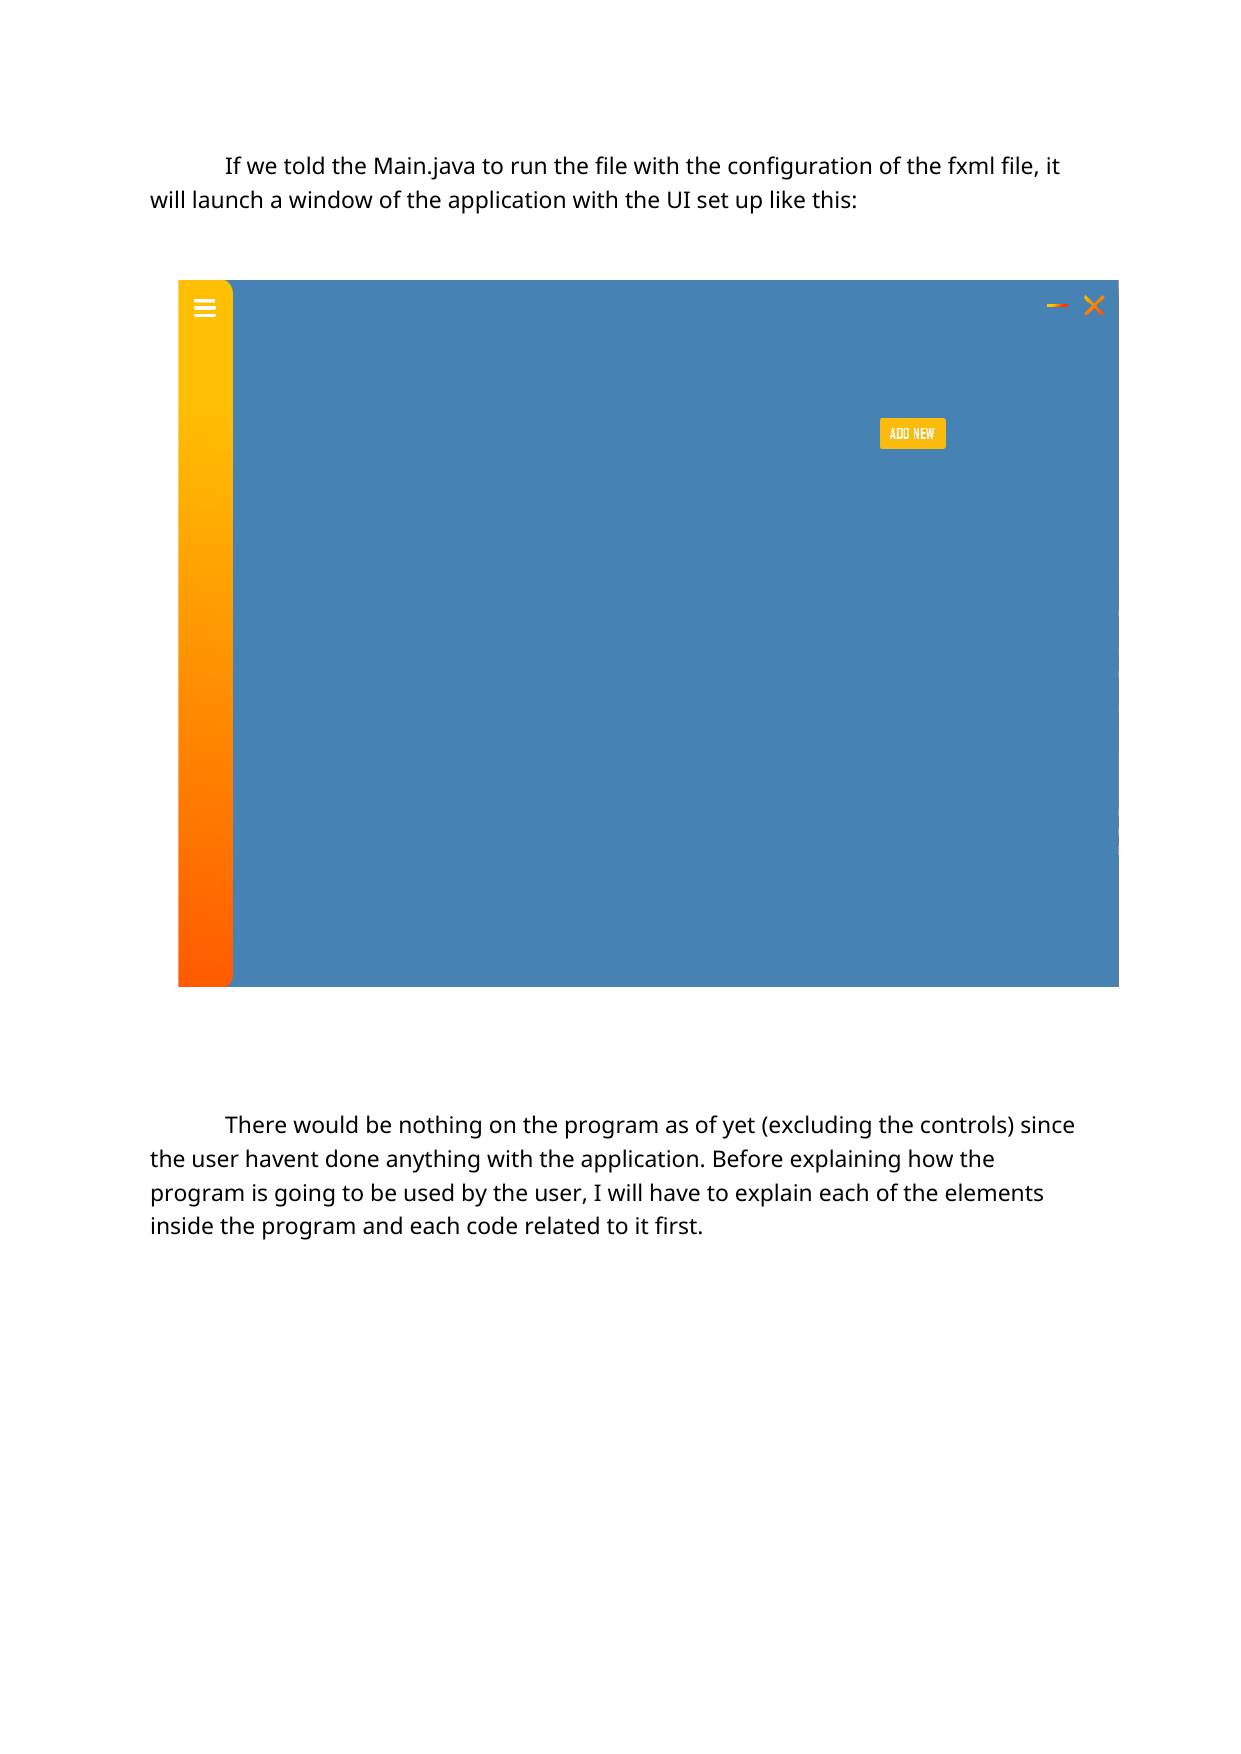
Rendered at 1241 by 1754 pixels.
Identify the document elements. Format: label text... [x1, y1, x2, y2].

picture [178, 280, 1119, 987]
text If we told the Main.java to run the file with the configuration of the fxml file, it will launch a window of the application with the UI set up like this: [150, 150, 1090, 215]
text There would be nothing on the program as of yet (excluding the controls) since the user havent done anything with the application. Before explaining how the program is going to be used by the user, I will have to explain each of the elements inside the program and each code related to it first. [150, 1109, 1090, 1242]
